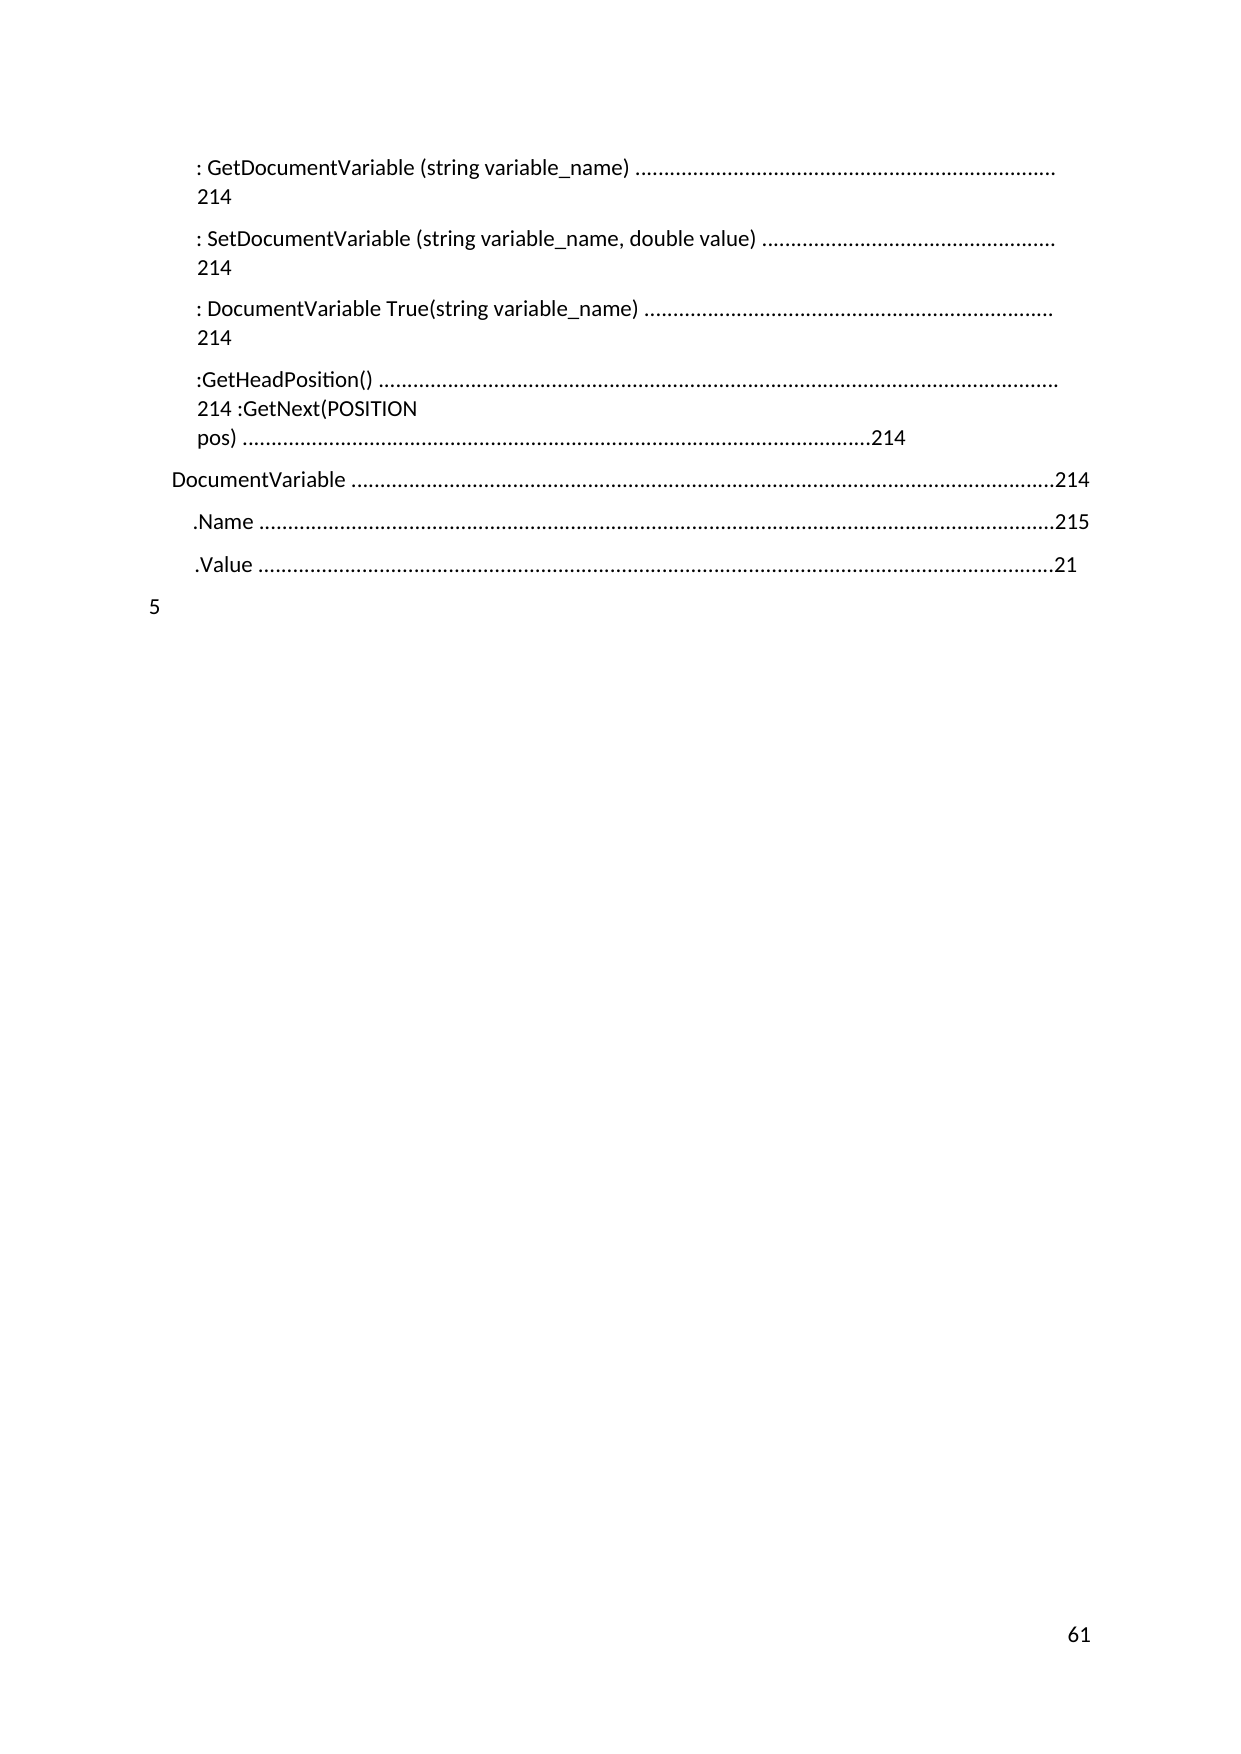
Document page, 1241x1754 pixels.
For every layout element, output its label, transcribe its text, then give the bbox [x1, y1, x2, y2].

text : SetDocumentVariable (string variable_name, double value) ................................................... 214 [196, 224, 1089, 281]
text : DocumentVariable True(string variable_name) ....................................................................... 214 [196, 294, 1089, 351]
text DocumentVariable ..........................................................................................................................214 [150, 465, 1091, 493]
text : GetDocumentVariable (string variable_name) ......................................................................... 214 [196, 153, 1089, 210]
text .Name ..........................................................................................................................................215 [150, 507, 1091, 535]
text .Value ..........................................................................................................................................215 [148, 550, 1089, 620]
text :GetHeadPosition() ...................................................................................................................... 214 :GetNext(POSITION pos) .............................................................................................................214 [196, 365, 1089, 451]
